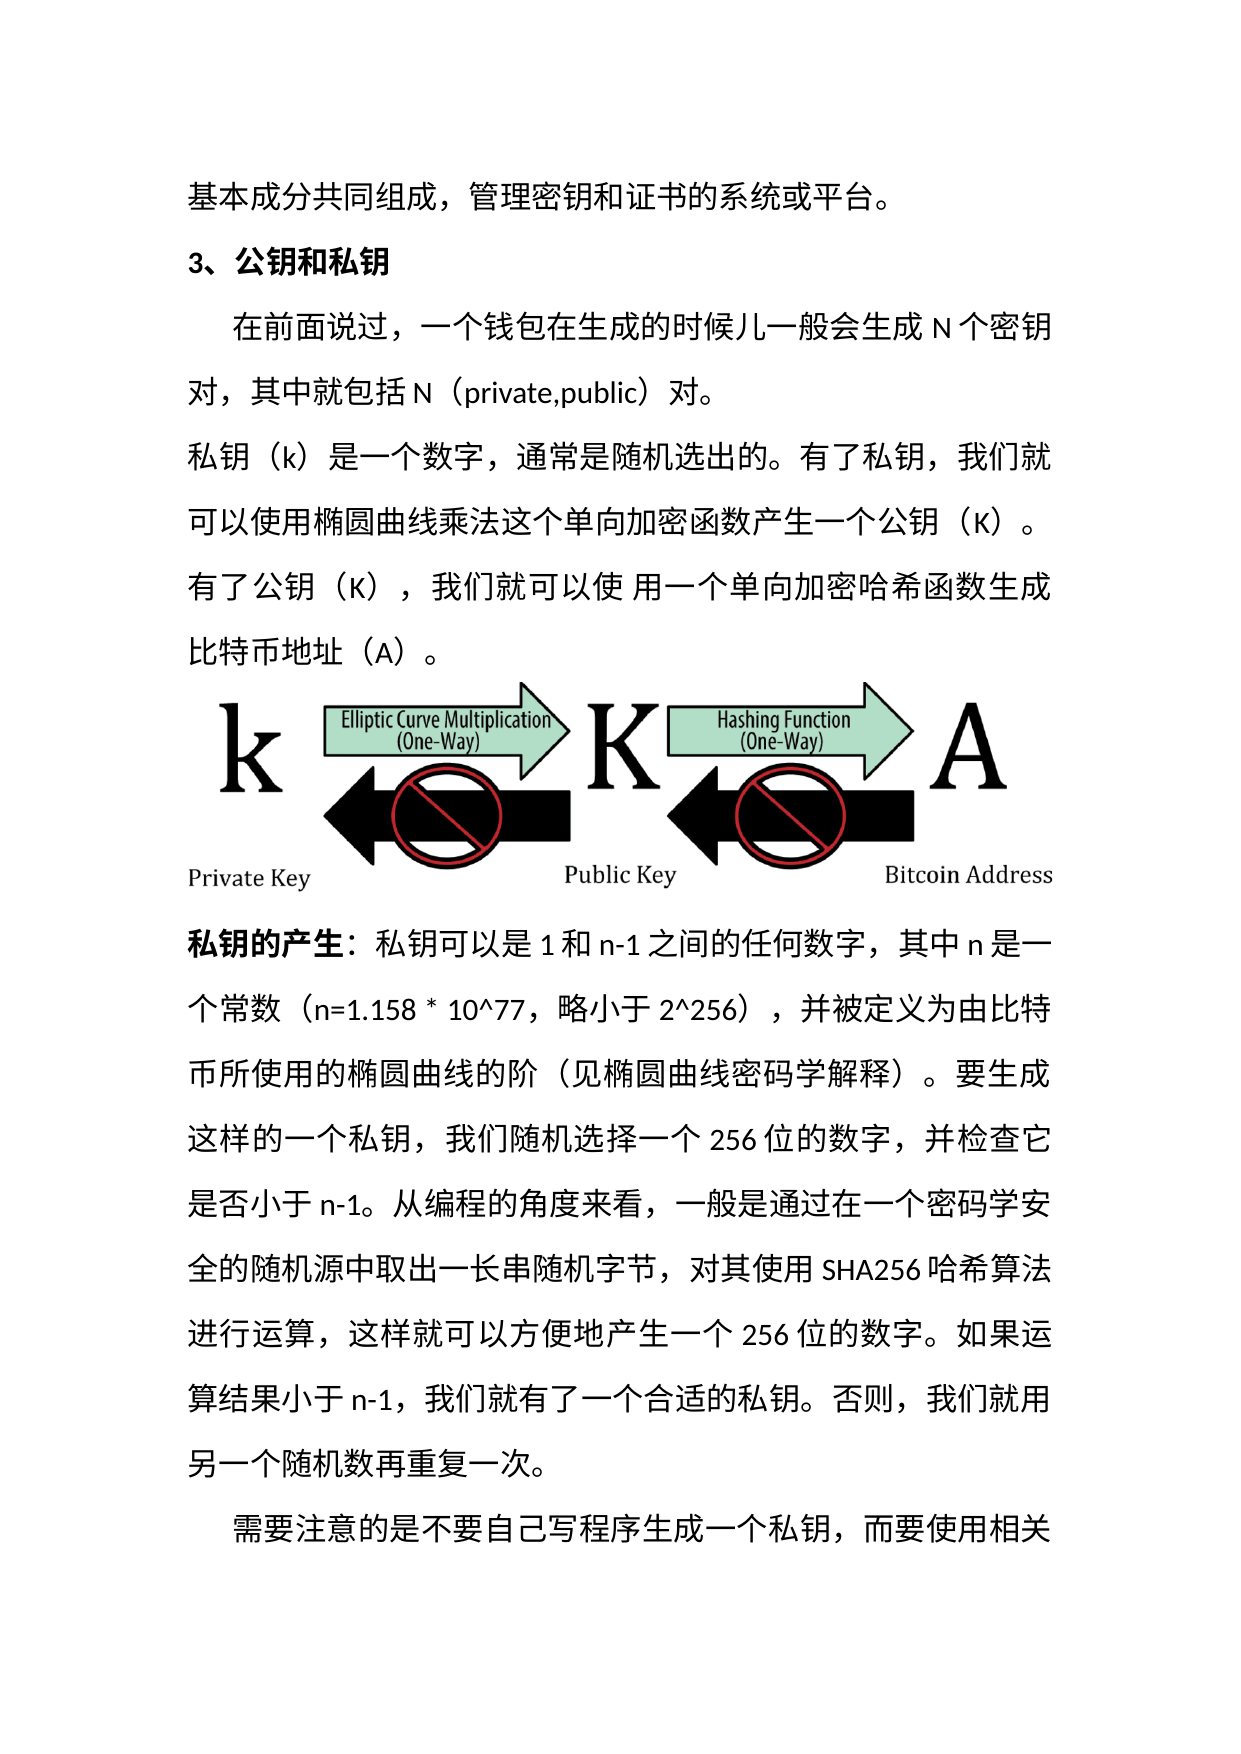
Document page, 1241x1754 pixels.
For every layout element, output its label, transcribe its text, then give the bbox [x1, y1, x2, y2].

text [187, 1494, 1053, 1559]
picture [187, 682, 1053, 893]
text 私钥的产生：私钥可以是1和n-1之间的任何数字，其中n是一个常数（n=1.158 * 10^77，略小于2^256），并被定义为由比特币所使用的椭圆曲线的阶（见椭圆曲线密码学解释）。要生成这样的一个私钥，我们随机选择一个256位的数字，并检查它是否小于n-1。从编程的角度来看，一般是通过在一个密码学安全的随机源中取出一长串随机字节，对其使用SHA256哈希算法进行运算，这样就可以方便地产生一个256位的数字。如果运算结果小于n-1，我们就有了一个合适的私钥。否则，我们就用另一个随机数再重复一次。 [187, 909, 1053, 1494]
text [187, 162, 1053, 227]
text 3、公钥和私钥 [187, 227, 1053, 292]
text 私钥（k）是一个数字，通常是随机选出的。有了私钥，我们就可以使用椭圆曲线乘法这个单向加密函数产生一个公钥（K）。有了公钥（K），我们就可以使 用一个单向加密哈希函数生成比特币地址（A）。 [187, 422, 1053, 682]
text 在前面说过，一个钱包在生成的时候儿一般会生成N个密钥对，其中就包括N（private,public）对。 [187, 292, 1053, 422]
